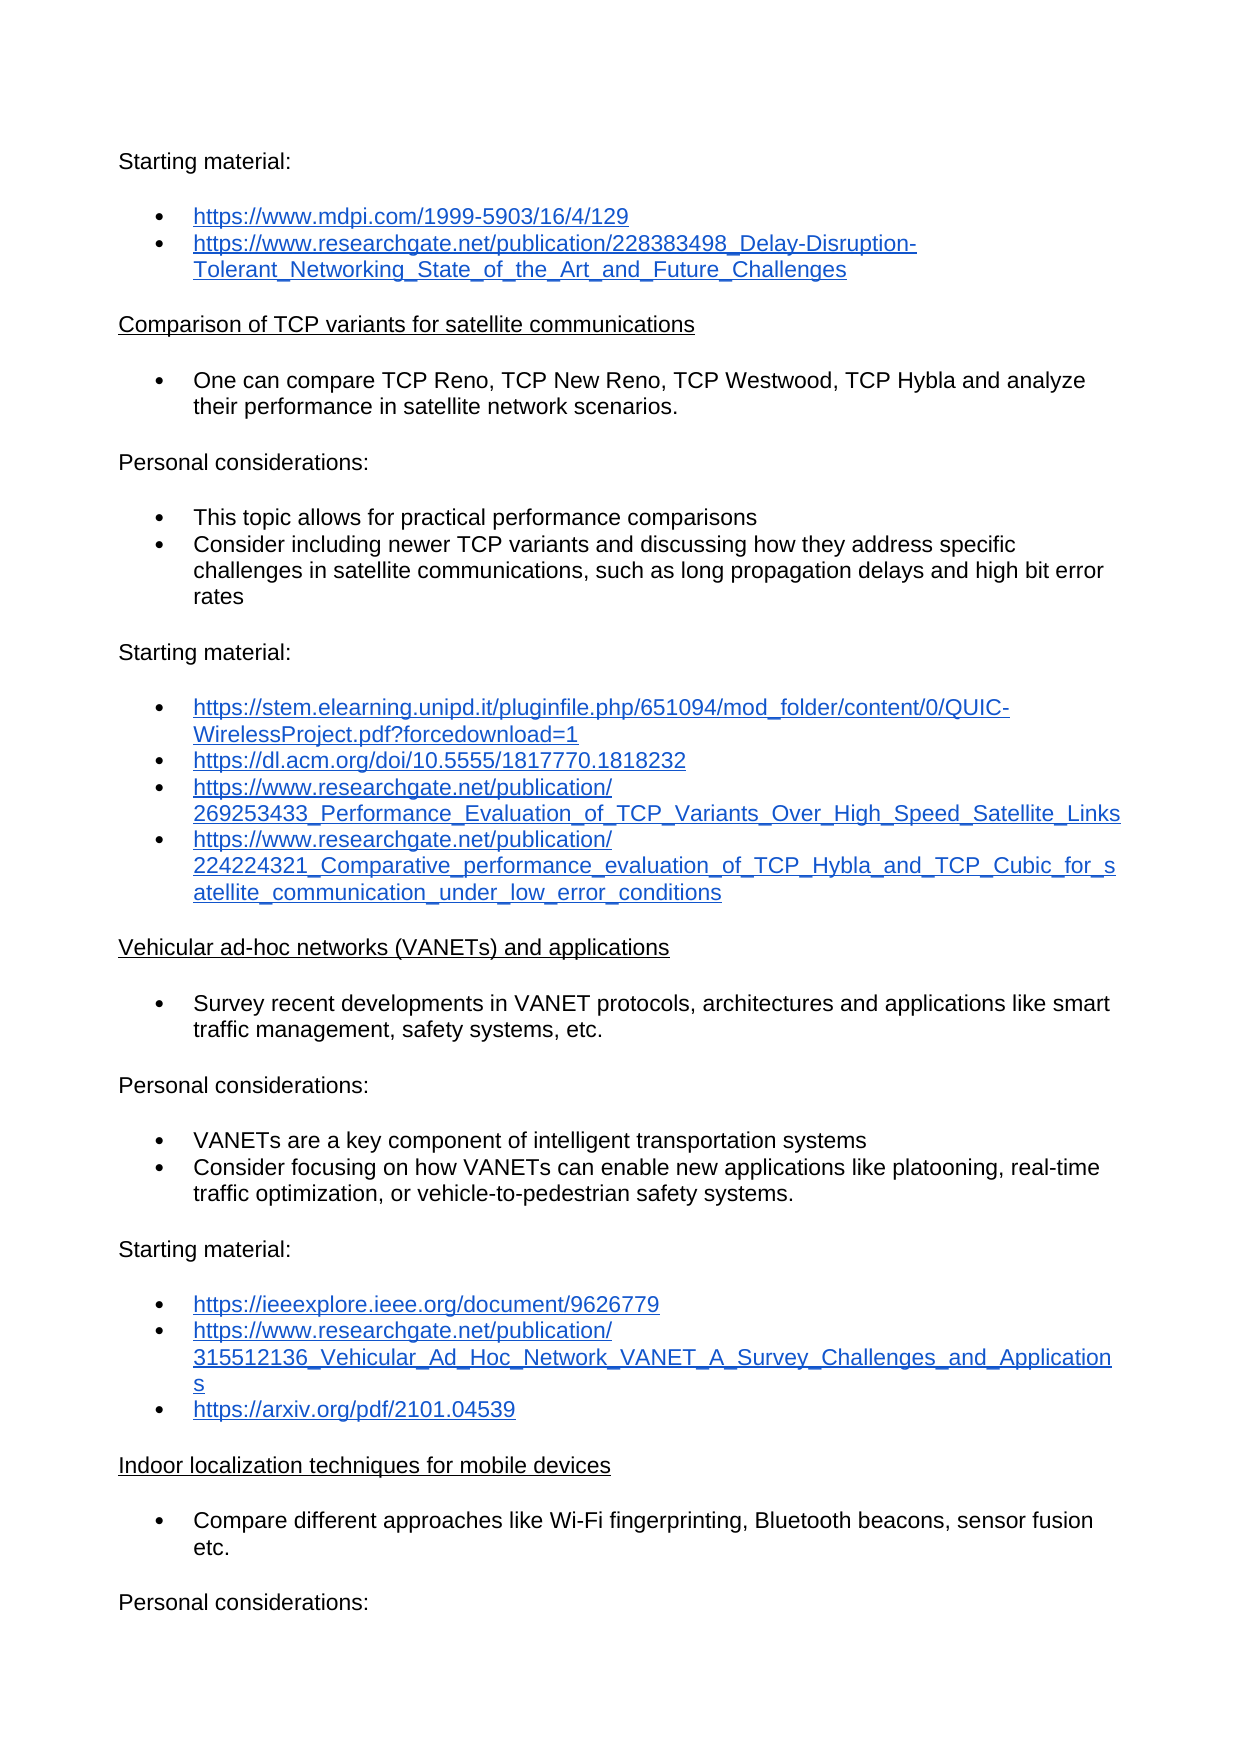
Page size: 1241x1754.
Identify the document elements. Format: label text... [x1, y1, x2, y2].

list https://www.mdpi.com/1999-5903/16/4/129 [156, 203, 1122, 229]
text Starting material: [118, 639, 1122, 665]
list https://www.researchgate.net/publication/269253433_Performance_Evaluation_of_TCP_Variants_Over_High_Speed_Satellite_Links [156, 773, 1122, 826]
list Consider including newer TCP variants and discussing how they address specific challenges in satellite communications, such as long propagation delays and high bit error rates [156, 531, 1122, 610]
list One can compare TCP Reno, TCP New Reno, TCP Westwood, TCP Hybla and analyze their performance in satellite network scenarios. [156, 367, 1122, 419]
list Survey recent developments in VANET protocols, architectures and applications like smart traffic management, safety systems, etc. [156, 990, 1122, 1043]
list https://www.researchgate.net/publication/228383498_Delay-Disruption-Tolerant_Networking_State_of_the_Art_and_Future_Challenges [156, 229, 1122, 282]
list https://dl.acm.org/doi/10.5555/1817770.1818232 [156, 747, 1122, 773]
text Starting material: [118, 148, 1122, 174]
text Vehicular ad-hoc networks (VANETs) and applications [118, 934, 1122, 961]
list https://www.researchgate.net/publication/315512136_Vehicular_Ad_Hoc_Network_VANET_A_Survey_Challenges_and_Applications [156, 1317, 1122, 1396]
text Personal considerations: [118, 449, 1122, 475]
list Consider focusing on how VANETs can enable new applications like platooning, real-time traffic optimization, or vehicle-to-pedestrian safety systems. [156, 1154, 1122, 1206]
list Compare different approaches like Wi-Fi fingerprinting, Bluetooth beacons, sensor fusion etc. [156, 1507, 1122, 1560]
text Personal considerations: [118, 1589, 1122, 1616]
list VANETs are a key component of intelligent transportation systems [156, 1127, 1122, 1154]
list https://www.researchgate.net/publication/224224321_Comparative_performance_evaluation_of_TCP_Hybla_and_TCP_Cubic_for_satellite_communication_under_low_error_conditions [156, 826, 1122, 905]
list https://ieeexplore.ieee.org/document/9626779 [156, 1291, 1122, 1317]
text Comparison of TCP variants for satellite communications [118, 311, 1122, 338]
text Indoor localization techniques for mobile devices [118, 1452, 1122, 1478]
list https://stem.elearning.unipd.it/pluginfile.php/651094/mod_folder/content/0/QUIC-WirelessProject.pdf?forcedownload=1 [156, 694, 1122, 747]
text Personal considerations: [118, 1072, 1122, 1098]
list https://arxiv.org/pdf/2101.04539 [156, 1396, 1122, 1423]
list This topic allows for practical performance comparisons [156, 504, 1122, 531]
text Starting material: [118, 1236, 1122, 1262]
